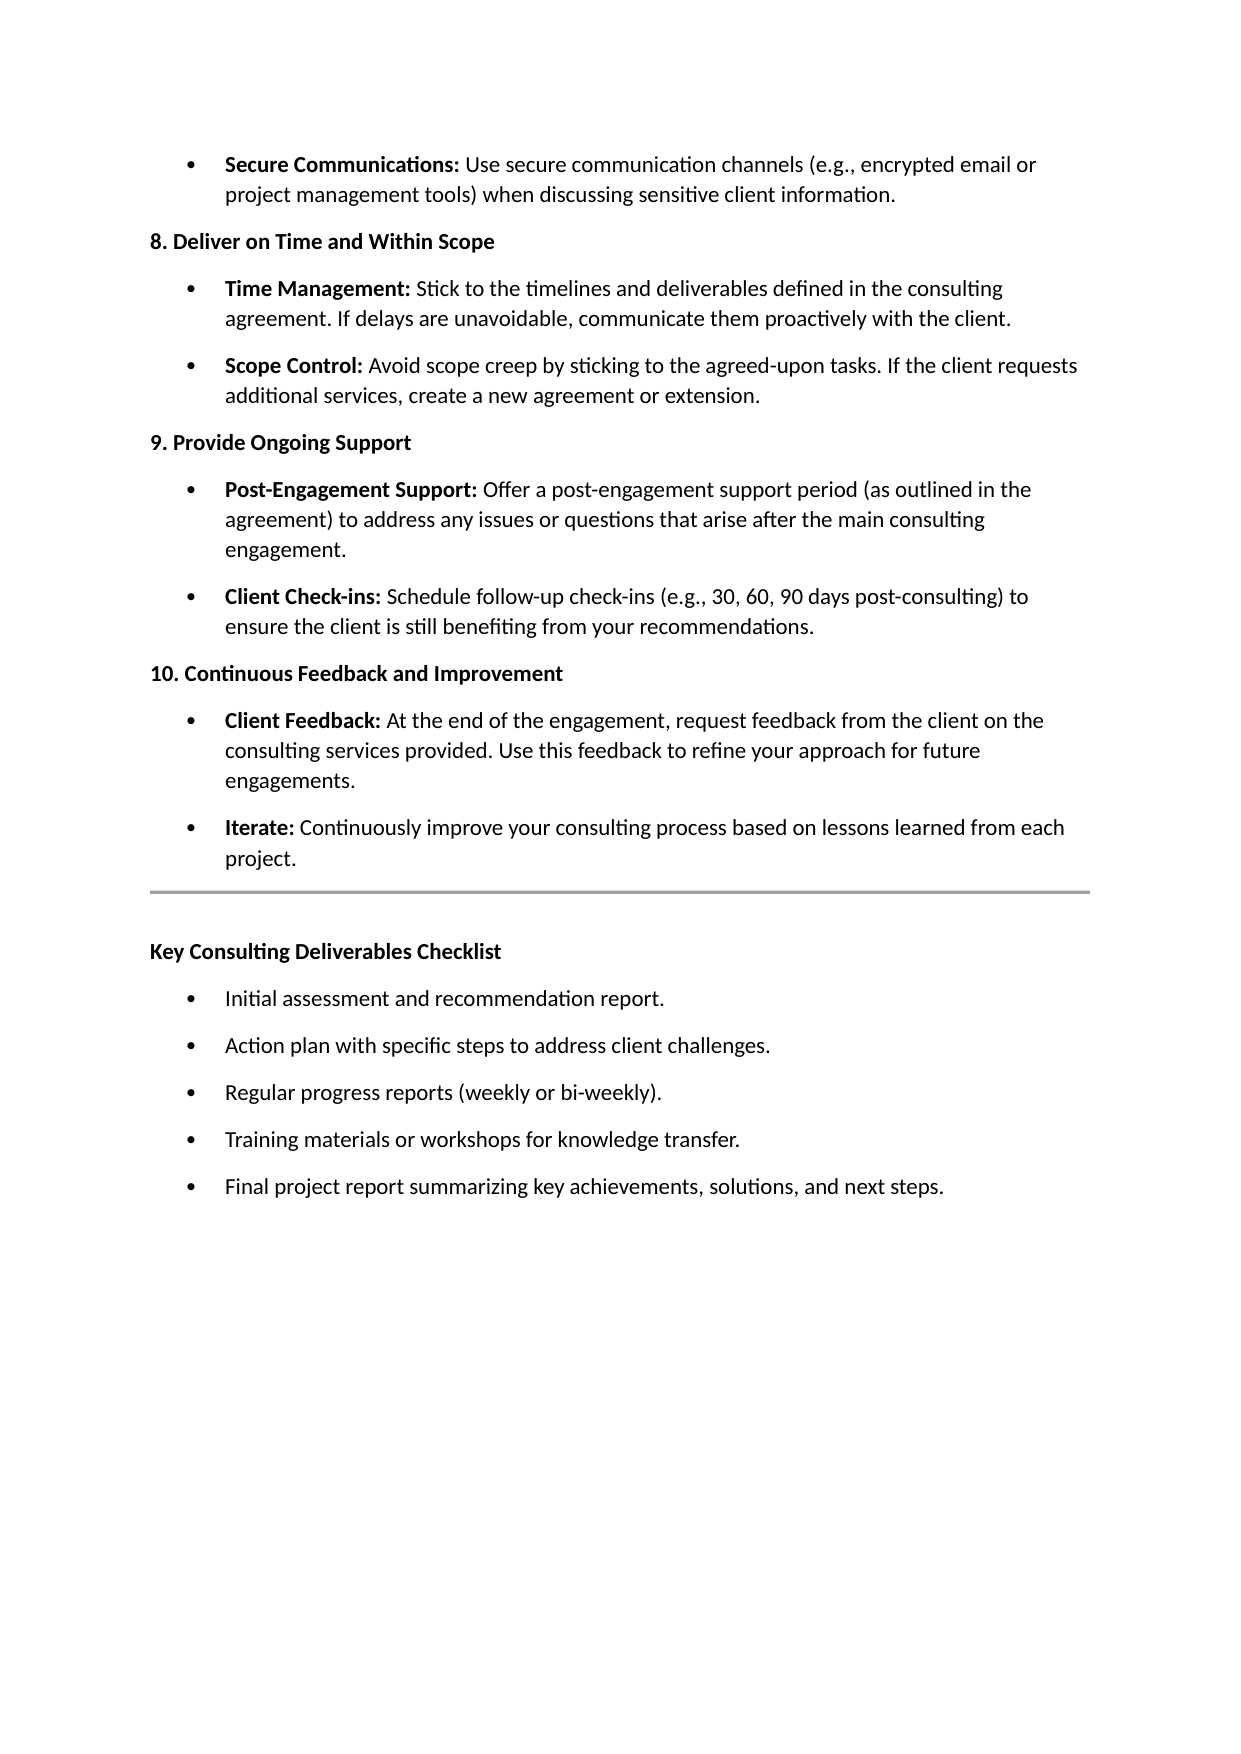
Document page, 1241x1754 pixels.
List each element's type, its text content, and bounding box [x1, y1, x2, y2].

text 9. Provide Ongoing Support [150, 428, 1090, 456]
list Action plan with specific steps to address client challenges. [187, 1031, 1090, 1059]
text 8. Deliver on Time and Within Scope [150, 227, 1090, 255]
list Secure Communications: Use secure communication channels (e.g., encrypted email or project management tools) when discussing sensitive client information. [187, 150, 1090, 208]
list Time Management: Stick to the timelines and deliverables defined in the consulting agreement. If delays are unavoidable, communicate them proactively with the client. [187, 274, 1090, 332]
list Initial assessment and recommendation report. [187, 984, 1090, 1012]
list Final project report summarizing key achievements, solutions, and next steps. [187, 1172, 1090, 1200]
list Client Check-ins: Schedule follow-up check-ins (e.g., 30, 60, 90 days post-consulting) to ensure the client is still benefiting from your recommendations. [187, 582, 1090, 641]
text 10. Continuous Feedback and Improvement [150, 659, 1090, 687]
list Iterate: Continuously improve your consulting process based on lessons learned from each project. [187, 813, 1090, 872]
list Client Feedback: At the end of the engagement, request feedback from the client on the consulting services provided. Use this feedback to refine your approach for future engagements. [187, 706, 1090, 795]
list Regular progress reports (weekly or bi-weekly). [187, 1078, 1090, 1106]
list Training materials or workshops for knowledge transfer. [187, 1125, 1090, 1153]
list Scope Control: Avoid scope creep by sticking to the agreed-upon tasks. If the client requests additional services, create a new agreement or extension. [187, 351, 1090, 409]
text Key Consulting Deliverables Checklist [150, 937, 1090, 966]
list Post-Engagement Support: Offer a post-engagement support period (as outlined in the agreement) to address any issues or questions that arise after the main consulting engagement. [187, 475, 1090, 563]
